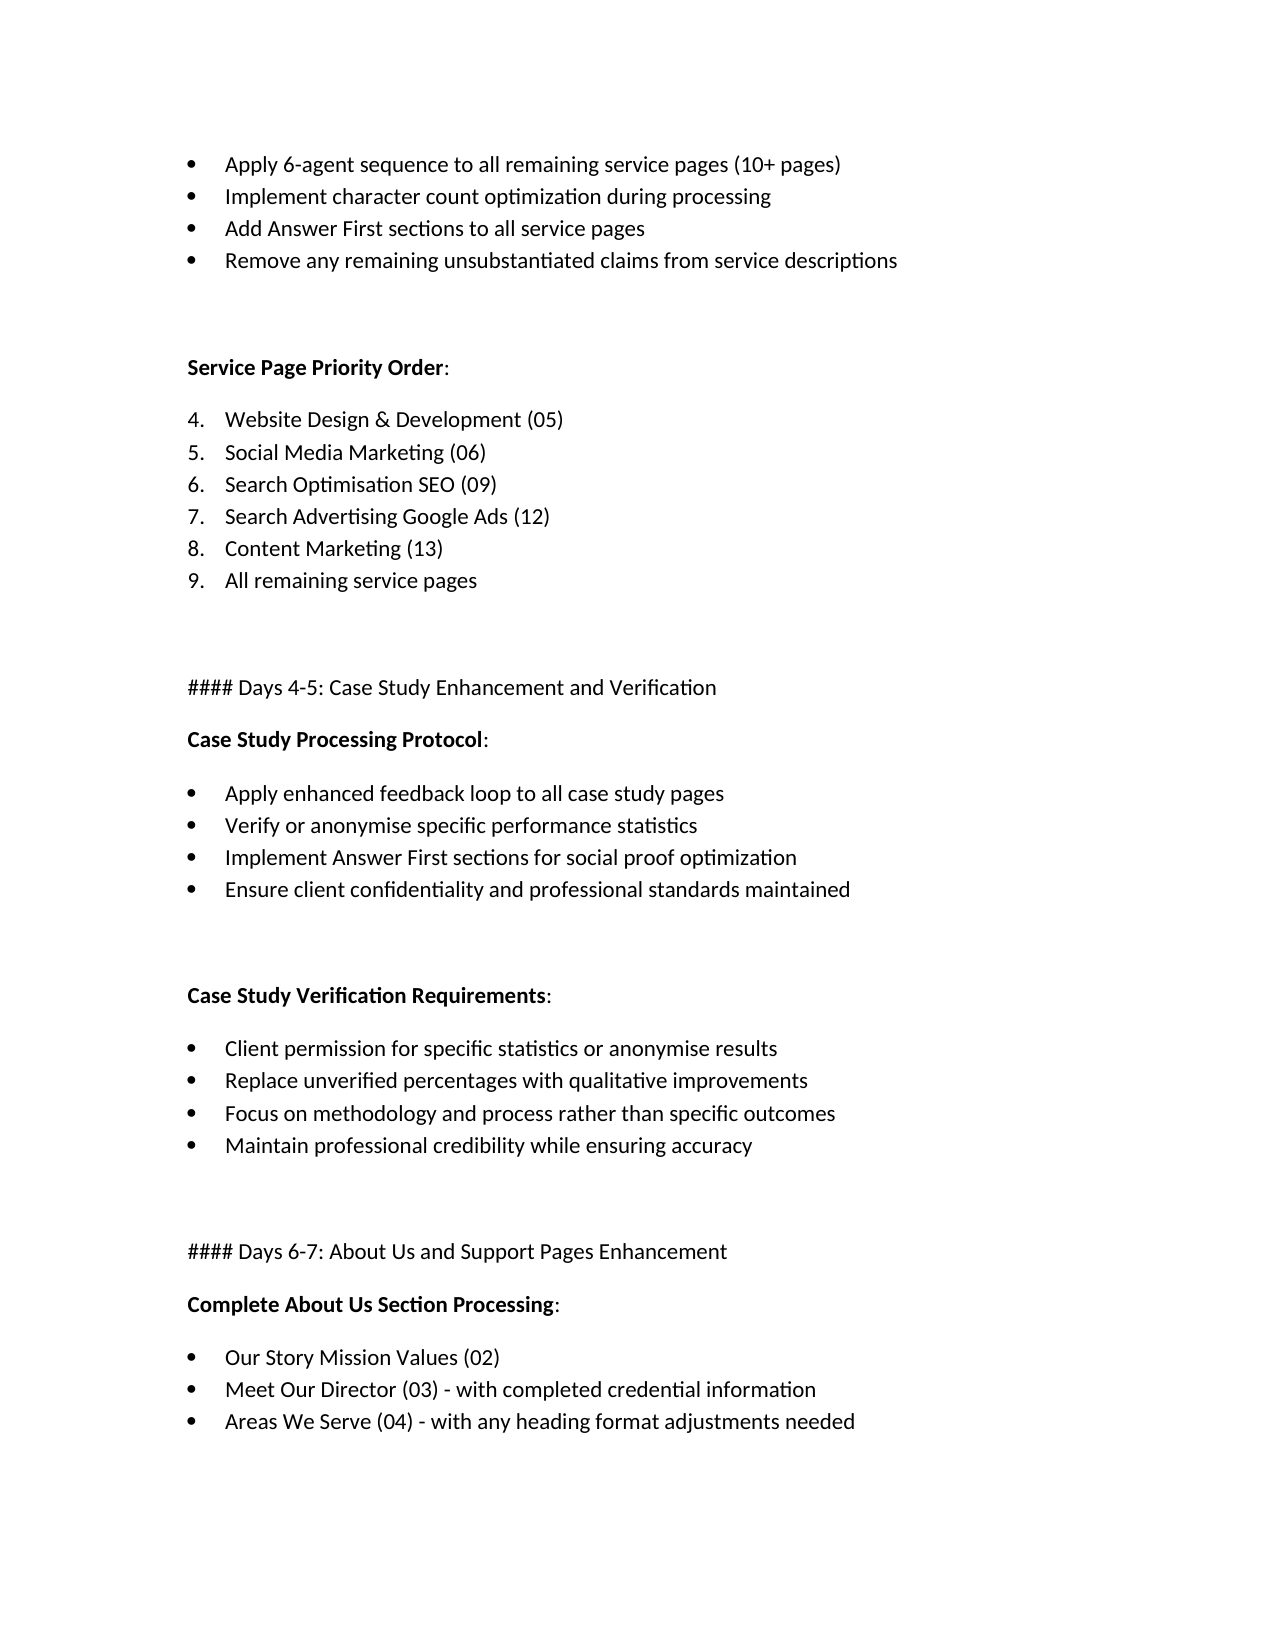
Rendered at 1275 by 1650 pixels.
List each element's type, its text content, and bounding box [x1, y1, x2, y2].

list Search Advertising Google Ads (12) [187, 502, 1087, 530]
list Website Design & Development (05) [187, 406, 1087, 434]
list Implement Answer First sections for social proof optimization [187, 843, 1087, 871]
text Case Study Verification Requirements: [187, 981, 1087, 1009]
list Replace unverified percentages with qualitative improvements [187, 1066, 1087, 1094]
list All remaining service pages [187, 567, 1087, 594]
list Meet Our Director (03) - with completed credential information [187, 1375, 1087, 1403]
list Remove any remaining unsubstantiated claims from service descriptions [187, 247, 1087, 274]
list Add Answer First sections to all service pages [187, 214, 1087, 242]
list Ensure client confidentiality and professional standards maintained [187, 875, 1087, 903]
list Implement character count optimization during processing [187, 182, 1087, 210]
list Our Story Mission Values (02) [187, 1343, 1087, 1371]
list Apply 6-agent sequence to all remaining service pages (10+ pages) [187, 150, 1087, 178]
text Service Page Priority Order: [187, 353, 1087, 381]
list Areas We Serve (04) - with any heading format adjustments needed [187, 1407, 1087, 1435]
list Content Marketing (13) [187, 534, 1087, 562]
list Search Optimisation SEO (09) [187, 470, 1087, 498]
list Social Media Marketing (06) [187, 438, 1087, 466]
list Client permission for specific statistics or anonymise results [187, 1034, 1087, 1062]
text Complete About Us Section Processing: [187, 1290, 1087, 1318]
list Apply enhanced feedback loop to all case study pages [187, 779, 1087, 807]
text #### Days 4-5: Case Study Enhancement and Verification [187, 673, 1087, 701]
text Case Study Processing Protocol: [187, 726, 1087, 754]
text #### Days 6-7: About Us and Support Pages Enhancement [187, 1237, 1087, 1265]
list Verify or anonymise specific performance statistics [187, 811, 1087, 839]
list Focus on methodology and process rather than specific outcomes [187, 1099, 1087, 1127]
list Maintain professional credibility while ensuring accuracy [187, 1131, 1087, 1159]
